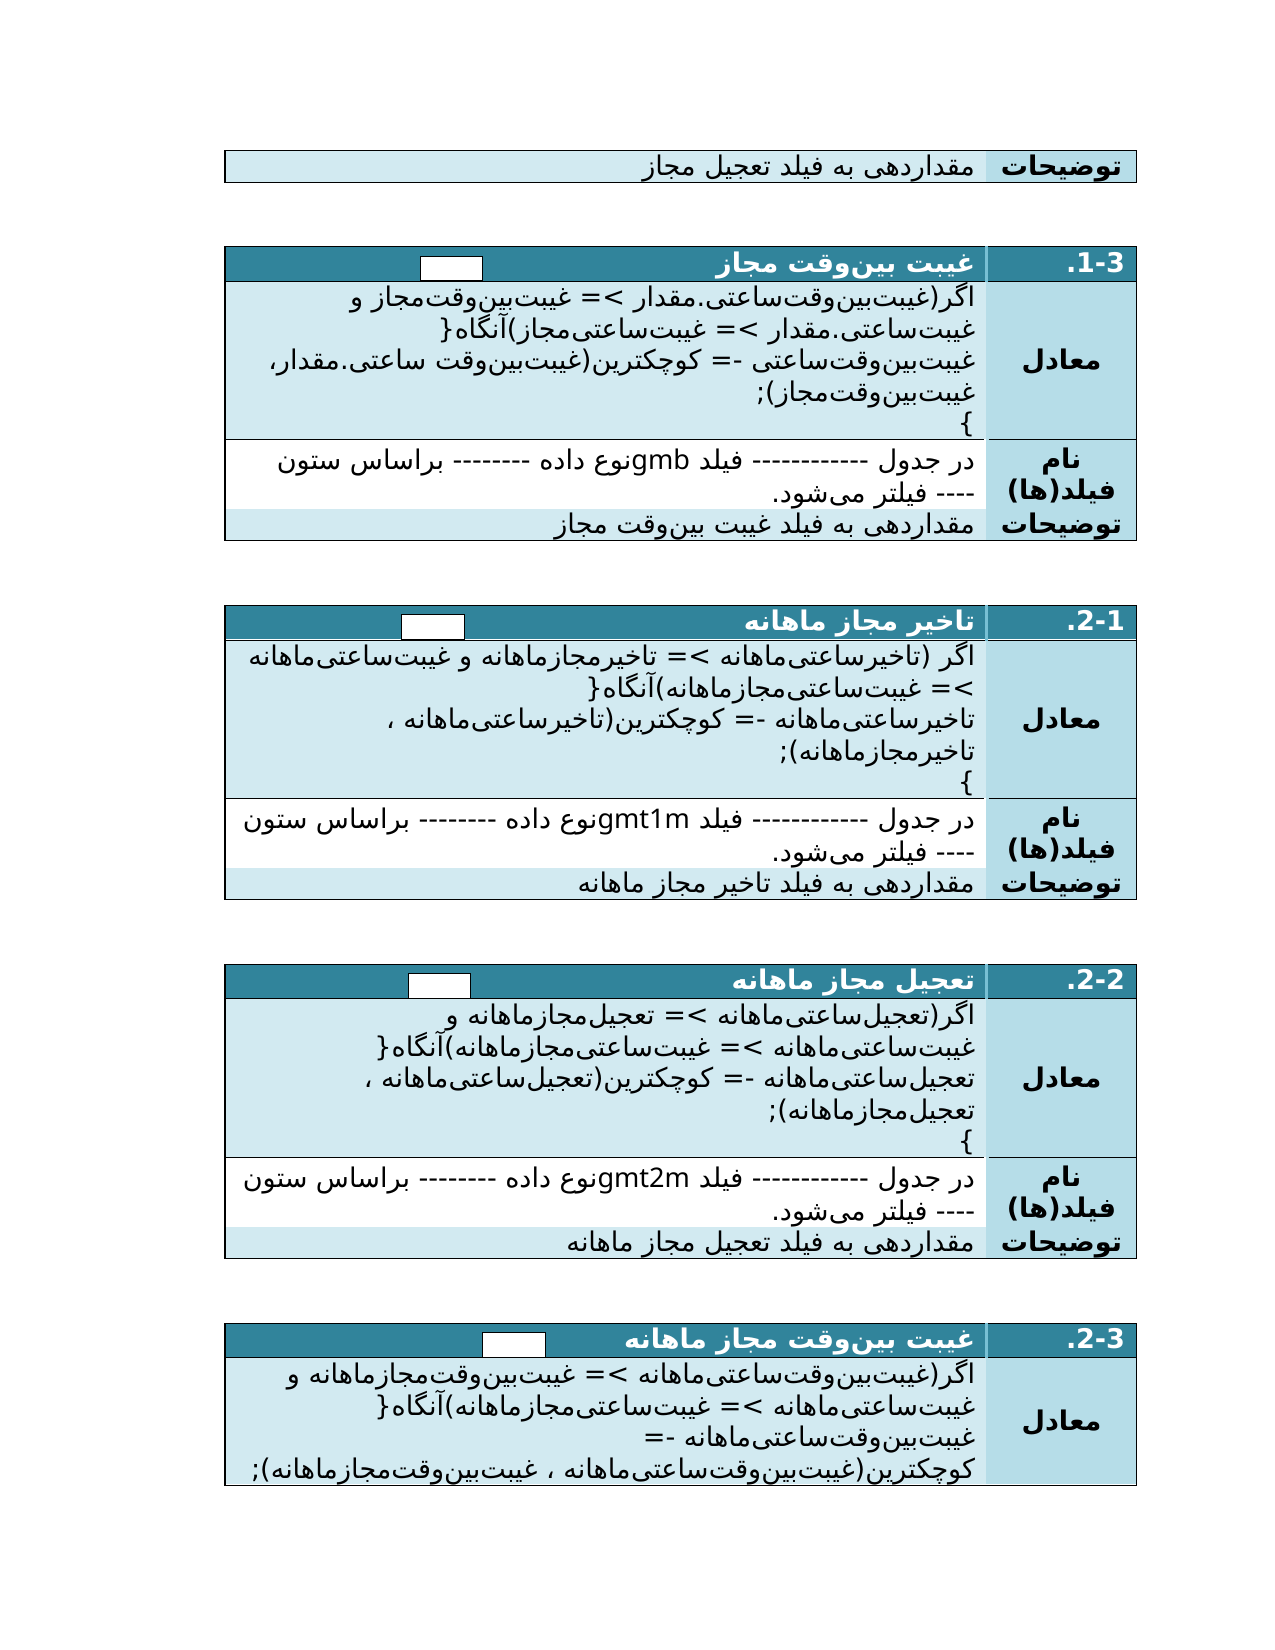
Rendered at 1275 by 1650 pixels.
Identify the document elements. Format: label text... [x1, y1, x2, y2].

table_cell توضیحات [986, 509, 1136, 540]
table_cell اگر(غیبت‌بین‌وقت‌ساعتی.مقدار >= غیبت‌بین‌وقت‌مجاز و غیبت‌ساعتی.مقدار >= غیبت‌ساعتی‌‌مجاز)آنگاه{ غیبت‌بین‌وقت‌ساعتی -= کوچکترین(غیبت‌بین‌وقت ‌ساعتی.مقدار، غیبت‌بین‌وقت‌مجاز); } [226, 282, 986, 439]
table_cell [226, 1358, 986, 1484]
table_header 2-1. [988, 606, 1136, 639]
table_header 2-3. [988, 1324, 1136, 1357]
table_cell معادل [986, 999, 1136, 1157]
table_cell اگر(تعجیل‌ساعتی‌ماهانه >= تعجیل‌مجاز‌ماهانه و غیبت‌ساعتی‌ماهانه >= غیبت‌ساعتی‌‌مجاز‌ماهانه)آنگاه{ تعجیل‌ساعتی‌ماهانه -= کوچکترین(تعجیل‌ساعتی‌ماهانه ، تعجیل‌مجاز‌ماهانه); } [226, 999, 986, 1157]
table_cell توضیحات [986, 1227, 1136, 1258]
table_cell نام فیلد(ها) [986, 1157, 1136, 1227]
table_cell مقداردهی به فیلد غیبت بین‌وقت مجاز [226, 509, 986, 540]
table_cell توضیحات [986, 868, 1136, 899]
table_header 2-2. [988, 965, 1136, 998]
table_cell در جدول ------------ فیلد gmt1mنوع داده -------- براساس ستون ---- فیلتر می‌شود. [226, 798, 986, 868]
table_header غیبت بین‌وقت مجاز [226, 247, 985, 281]
table_cell اگر (تاخیر‌ساعتی‌ماهانه >= تاخیر‌مجاز‌ماهانه و غیبت‌ساعتی‌ماهانه >= غیبت‌ساعتی‌‌مجاز‌ماهانه)آنگاه{ تاخیر‌ساعتی‌ماهانه -= کوچکترین(تاخیر‌ساعتی‌ماهانه ، تاخیر‌مجاز‌ماهانه); } [226, 641, 986, 798]
table_cell معادل [986, 1358, 1136, 1484]
table_cell در جدول ------------ فیلد gmbنوع داده -------- براساس ستون ---- فیلتر می‌شود. [226, 439, 986, 509]
table_header تعجیل مجاز ماهانه [226, 965, 985, 998]
table_cell مقداردهی به فیلد تعجیل مجاز [226, 151, 986, 182]
table_header غیبت بین‌وقت مجاز ماهانه [226, 1324, 985, 1357]
table_header 1-3. [988, 247, 1136, 281]
table_cell معادل [986, 641, 1136, 798]
table_cell در جدول ------------ فیلد gmt2mنوع داده -------- براساس ستون ---- فیلتر می‌شود. [226, 1157, 986, 1227]
table_cell نام فیلد(ها) [986, 439, 1136, 509]
table_cell معادل [986, 282, 1136, 439]
table_cell مقداردهی به فیلد تاخیر مجاز ماهانه [226, 868, 986, 899]
table_header تاخیر مجاز ماهانه [226, 606, 985, 639]
table_cell توضیحات [986, 151, 1136, 182]
table_cell مقداردهی به فیلد تعجیل مجاز ماهانه [226, 1227, 986, 1258]
table_cell نام فیلد(ها) [986, 798, 1136, 868]
